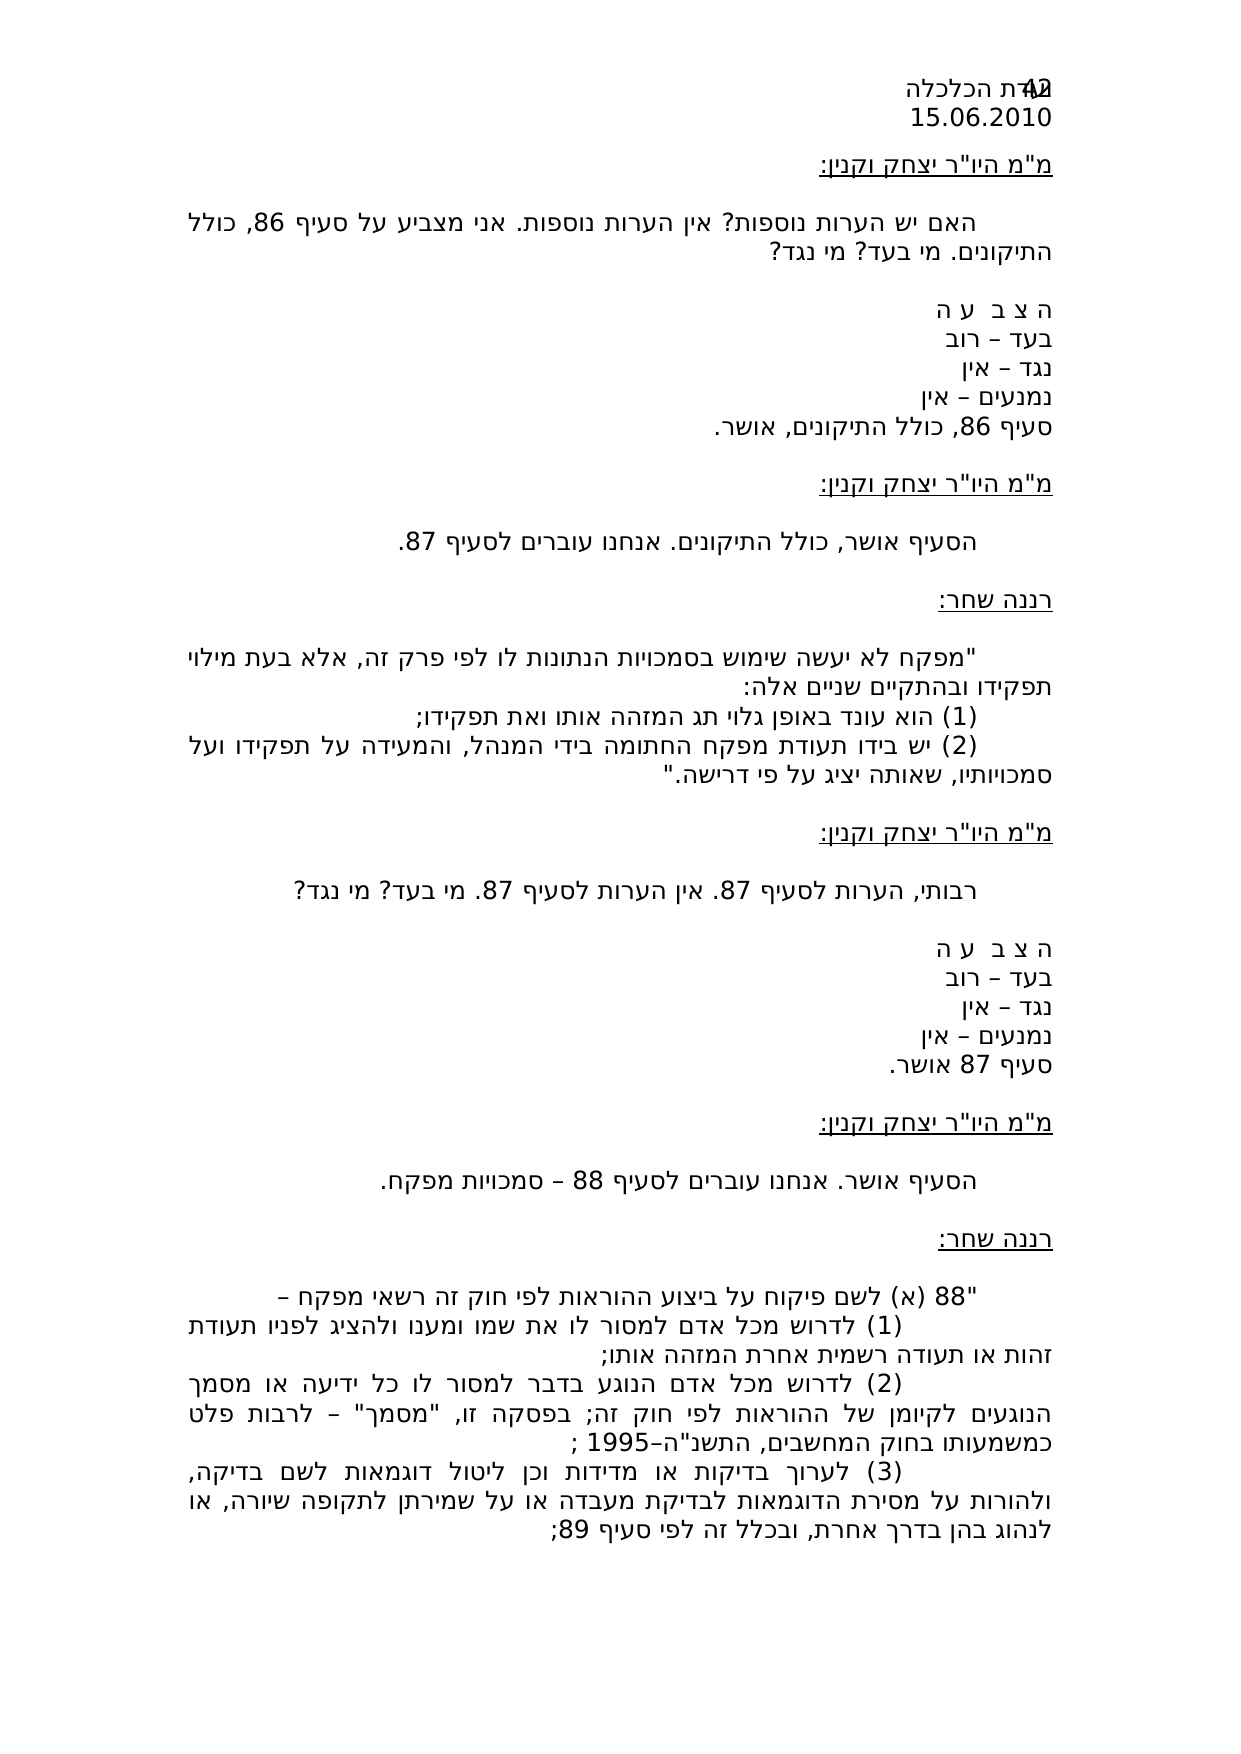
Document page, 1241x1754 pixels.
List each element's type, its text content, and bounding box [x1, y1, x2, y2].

text רבותי, הערות לסעיף 87. אין הערות לסעיף 87. מי בעד? מי נגד? [187, 876, 1053, 905]
text הסעיף אושר, כולל התיקונים. אנחנו עוברים לסעיף 87. [187, 527, 1053, 557]
text (1) הוא עונד באופן גלוי תג המזהה אותו ואת תפקידו; [187, 702, 1053, 731]
text סעיף 86, כולל התיקונים, אושר. [187, 412, 1053, 441]
text נגד – אין [187, 992, 1053, 1021]
text רננה שחר: [187, 1224, 1053, 1253]
text (2) לדרוש מכל אדם הנוגע בדבר למסור לו כל ידיעה או מסמך הנוגעים לקיומן של ההוראות לפי חוק זה; בפסקה זו, "מסמך" – לרבות פלט כמשמעותו בחוק המחשבים, התשנ"ה–1995‏ ; [187, 1369, 1053, 1457]
text בעד – רוב [187, 963, 1053, 992]
text (1) לדרוש מכל אדם למסור לו את שמו ומענו ולהציג לפניו תעודת זהות או תעודה רשמית אחרת המזהה אותו; [187, 1311, 1053, 1369]
text "מפקח לא יעשה שימוש בסמכויות הנתונות לו לפי פרק זה, אלא בעת מילוי תפקידו ובהתקיים שניים אלה: [187, 643, 1053, 702]
text נגד – אין [187, 353, 1053, 382]
text מ"מ היו"ר יצחק וקנין: [187, 469, 1053, 499]
text מ"מ היו"ר יצחק וקנין: [187, 818, 1053, 847]
text סעיף 87 אושר. [187, 1050, 1053, 1079]
text הסעיף אושר. אנחנו עוברים לסעיף 88 – סמכויות מפקח. [187, 1166, 1053, 1195]
text (3) לערוך בדיקות או מדידות וכן ליטול דוגמאות לשם בדיקה, ולהורות על מסירת הדוגמאות לבדיקת מעבדה או על שמירתן לתקופה שיורה, או לנהוג בהן בדרך אחרת, ובכלל זה לפי סעיף 89; [187, 1457, 1053, 1544]
text נמנעים – אין [187, 1021, 1053, 1050]
text מ"מ היו"ר יצחק וקנין: [187, 150, 1053, 179]
text בעד – רוב [187, 324, 1053, 353]
text מ"מ היו"ר יצחק וקנין: [187, 1108, 1053, 1137]
text ה צ ב ע ה [187, 295, 1053, 324]
text (2) יש בידו תעודת מפקח החתומה בידי המנהל, והמעידה על תפקידו ועל סמכויותיו, שאותה יציג על פי דרישה." [187, 731, 1053, 789]
text האם יש הערות נוספות? אין הערות נוספות. אני מצביע על סעיף 86, כולל התיקונים. מי בעד? מי נגד? [187, 208, 1053, 266]
text ה צ ב ע ה [187, 934, 1053, 963]
text נמנעים – אין [187, 382, 1053, 412]
text רננה שחר: [187, 585, 1053, 614]
text "88 (א) לשם פיקוח על ביצוע ההוראות לפי חוק זה רשאי מפקח – [187, 1282, 1053, 1311]
